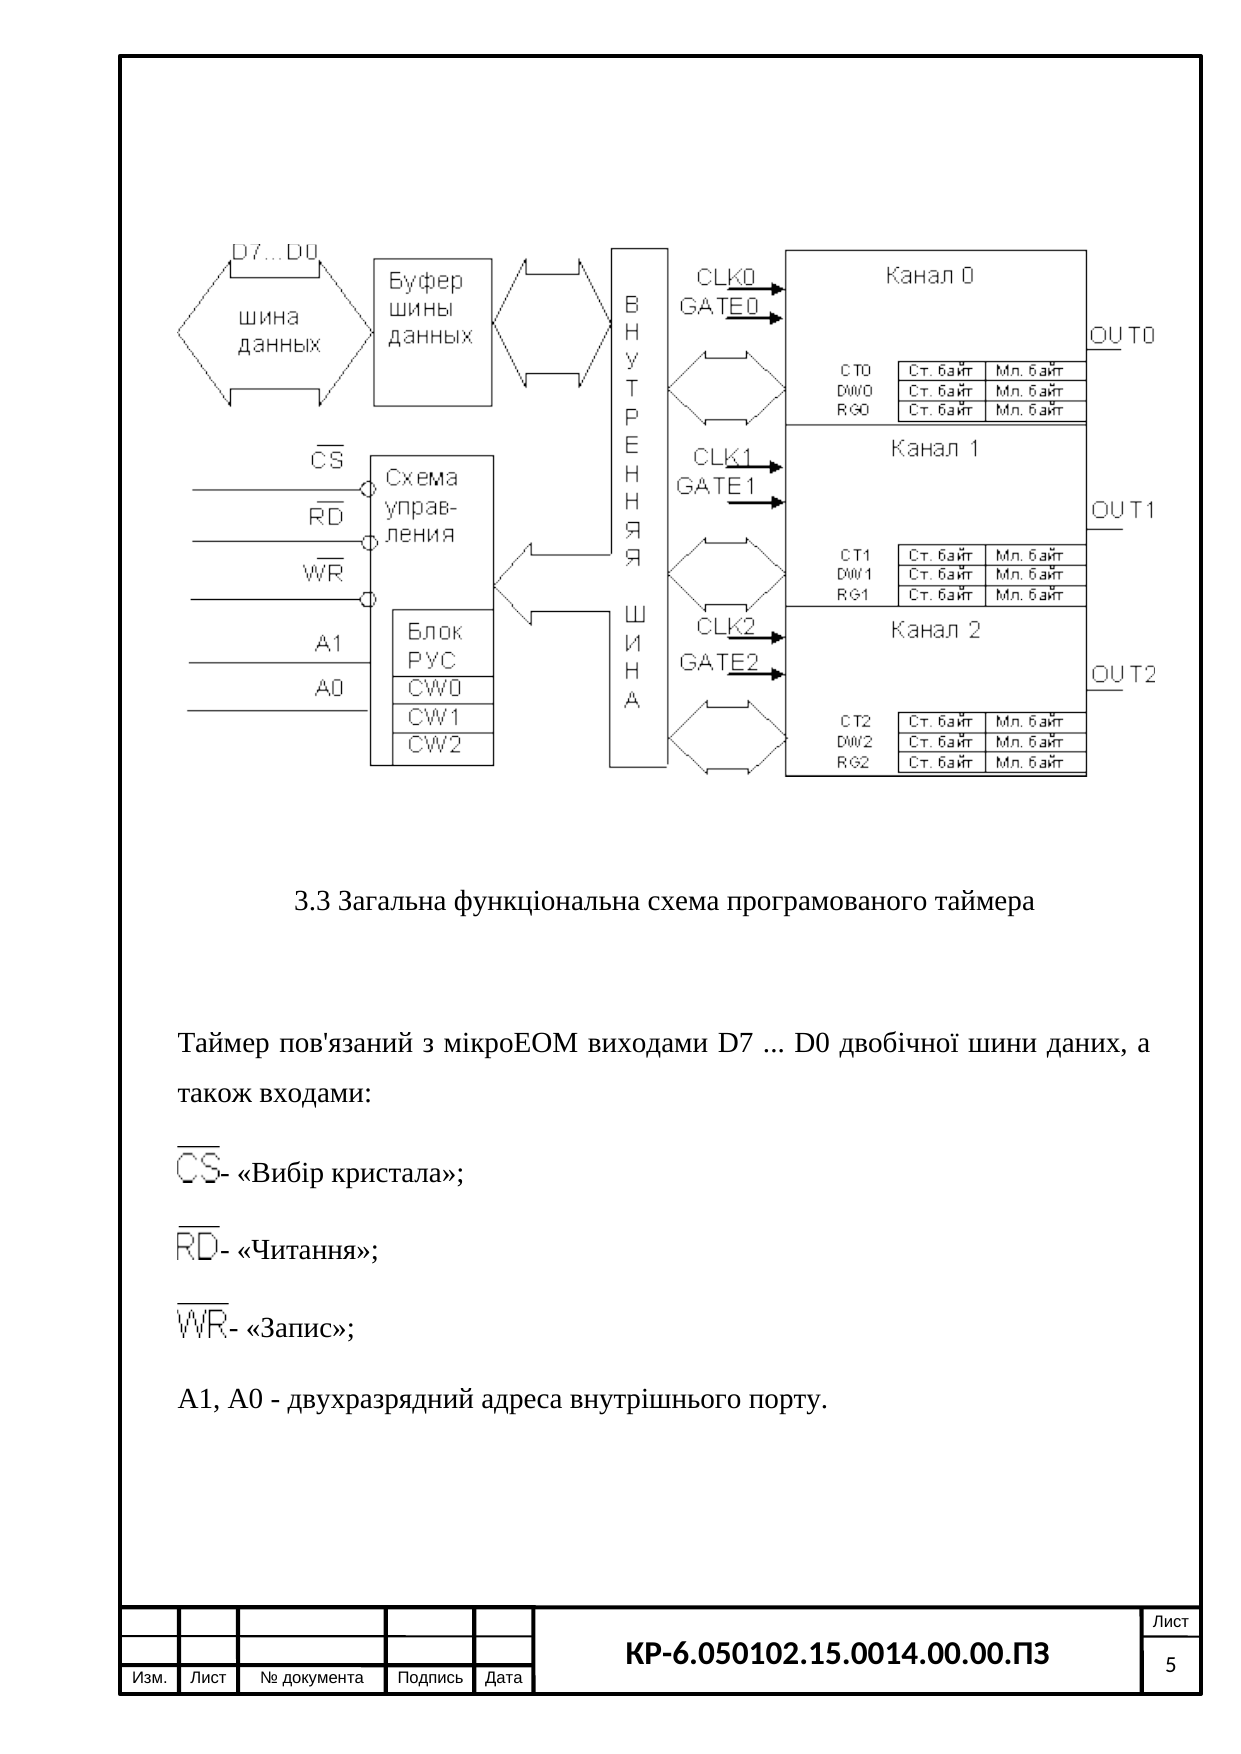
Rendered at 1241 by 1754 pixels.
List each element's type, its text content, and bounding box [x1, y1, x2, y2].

text А1, А0 - двухразрядний адреса внутрішнього порту. [177, 1381, 1152, 1414]
picture [177, 1303, 229, 1338]
text - «Запис»; [177, 1304, 1152, 1343]
picture [177, 244, 1155, 777]
picture [177, 1146, 220, 1183]
text - «Читання»; [177, 1226, 1152, 1266]
text 3.3 Загальна функціональна схема програмованого таймера [177, 883, 1152, 916]
text Таймер пов'язаний з мікроЕОМ виходами D7 ... D0 двобічної шини даних, а також входами: [177, 1025, 1152, 1109]
picture [177, 1226, 220, 1260]
text - «Вибір кристала»; [177, 1147, 1152, 1189]
